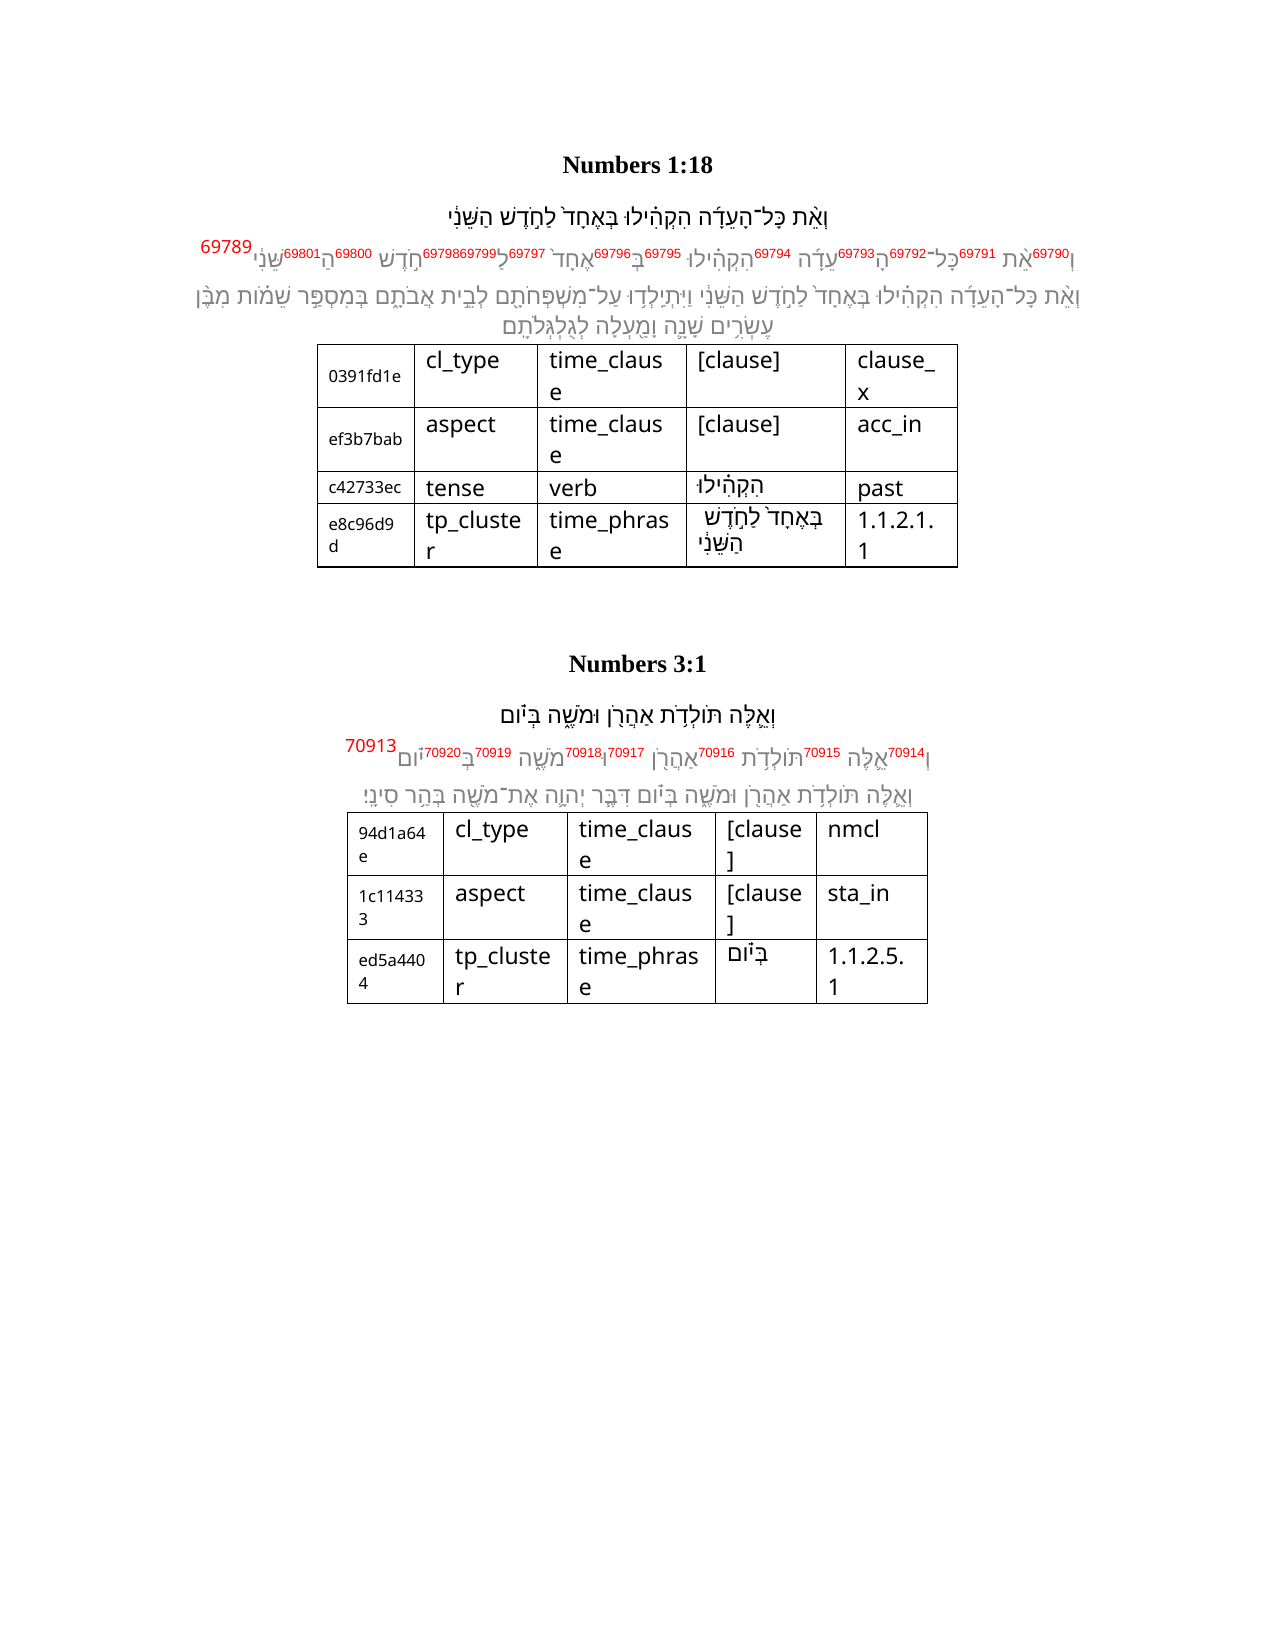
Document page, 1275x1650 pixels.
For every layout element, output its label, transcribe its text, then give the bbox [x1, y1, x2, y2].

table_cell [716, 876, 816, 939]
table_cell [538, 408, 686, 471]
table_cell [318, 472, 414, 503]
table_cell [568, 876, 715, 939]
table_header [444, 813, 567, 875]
text Numbers 1:18 [187, 150, 1087, 179]
text 69789וְ69790אֵ֨ת 69791כָּל־69792הָ69793עֵדָ֜ה 69794הִקְהִ֗ילוּ 69795בְּ69796אֶחָד֙ 69797לַ6979869799חֹ֣דֶשׁ 69800הַ69801שֵּׁנִ֔י [187, 234, 1087, 277]
text Numbers 3:1 [187, 649, 1087, 677]
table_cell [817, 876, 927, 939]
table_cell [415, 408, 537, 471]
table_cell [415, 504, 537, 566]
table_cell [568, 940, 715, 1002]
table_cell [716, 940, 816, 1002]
text וְאֵ֨ת כָּל־הָעֵדָ֜ה הִקְהִ֗ילוּ בְּאֶחָד֙ לַחֹ֣דֶשׁ הַשֵּׁנִ֔י [187, 204, 1087, 230]
text וְאֵ֛לֶּה תֹּולְדֹ֥ת אַהֲרֹ֖ן וּמֹשֶׁ֑ה בְּיֹ֗ום דִּבֶּ֧ר יְהוָ֛ה אֶת־מֹשֶׁ֖ה בְּהַ֥ר סִינָֽי׃ [187, 782, 1087, 808]
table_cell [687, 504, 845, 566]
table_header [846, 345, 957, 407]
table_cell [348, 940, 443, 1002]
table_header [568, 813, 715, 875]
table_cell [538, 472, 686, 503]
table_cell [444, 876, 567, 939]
text וְאֵ֛לֶּה תֹּולְדֹ֥ת אַהֲרֹ֖ן וּמֹשֶׁ֑ה בְּיֹ֗ום [187, 702, 1087, 729]
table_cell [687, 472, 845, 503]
text וְאֵ֨ת כָּל־הָעֵדָ֜ה הִקְהִ֗ילוּ בְּאֶחָד֙ לַחֹ֣דֶשׁ הַשֵּׁנִ֔י וַיִּתְיַֽלְד֥וּ עַל־מִשְׁפְּחֹתָ֖ם לְבֵ֣ית אֲבֹתָ֑ם בְּמִסְפַּ֣ר שֵׁמֹ֗ות מִבֶּ֨ן עֶשְׂרִ֥ים שָׁנָ֛ה וָמַ֖עְלָה לְגֻלְגְּלֹתָֽם׃ [187, 283, 1087, 339]
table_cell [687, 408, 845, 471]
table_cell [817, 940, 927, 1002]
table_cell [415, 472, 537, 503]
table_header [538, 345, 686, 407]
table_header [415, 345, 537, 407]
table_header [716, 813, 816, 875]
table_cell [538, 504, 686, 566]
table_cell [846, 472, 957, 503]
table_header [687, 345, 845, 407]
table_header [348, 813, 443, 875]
text 70913וְ70914אֵ֛לֶּה 70915תֹּולְדֹ֥ת 70916אַהֲרֹ֖ן 70917וּ70918מֹשֶׁ֑ה 70919בְּ70920יֹ֗ום [187, 733, 1087, 775]
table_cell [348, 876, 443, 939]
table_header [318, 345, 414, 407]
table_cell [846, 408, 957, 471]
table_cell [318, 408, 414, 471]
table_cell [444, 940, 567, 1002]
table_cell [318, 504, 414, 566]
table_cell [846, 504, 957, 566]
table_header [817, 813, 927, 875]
